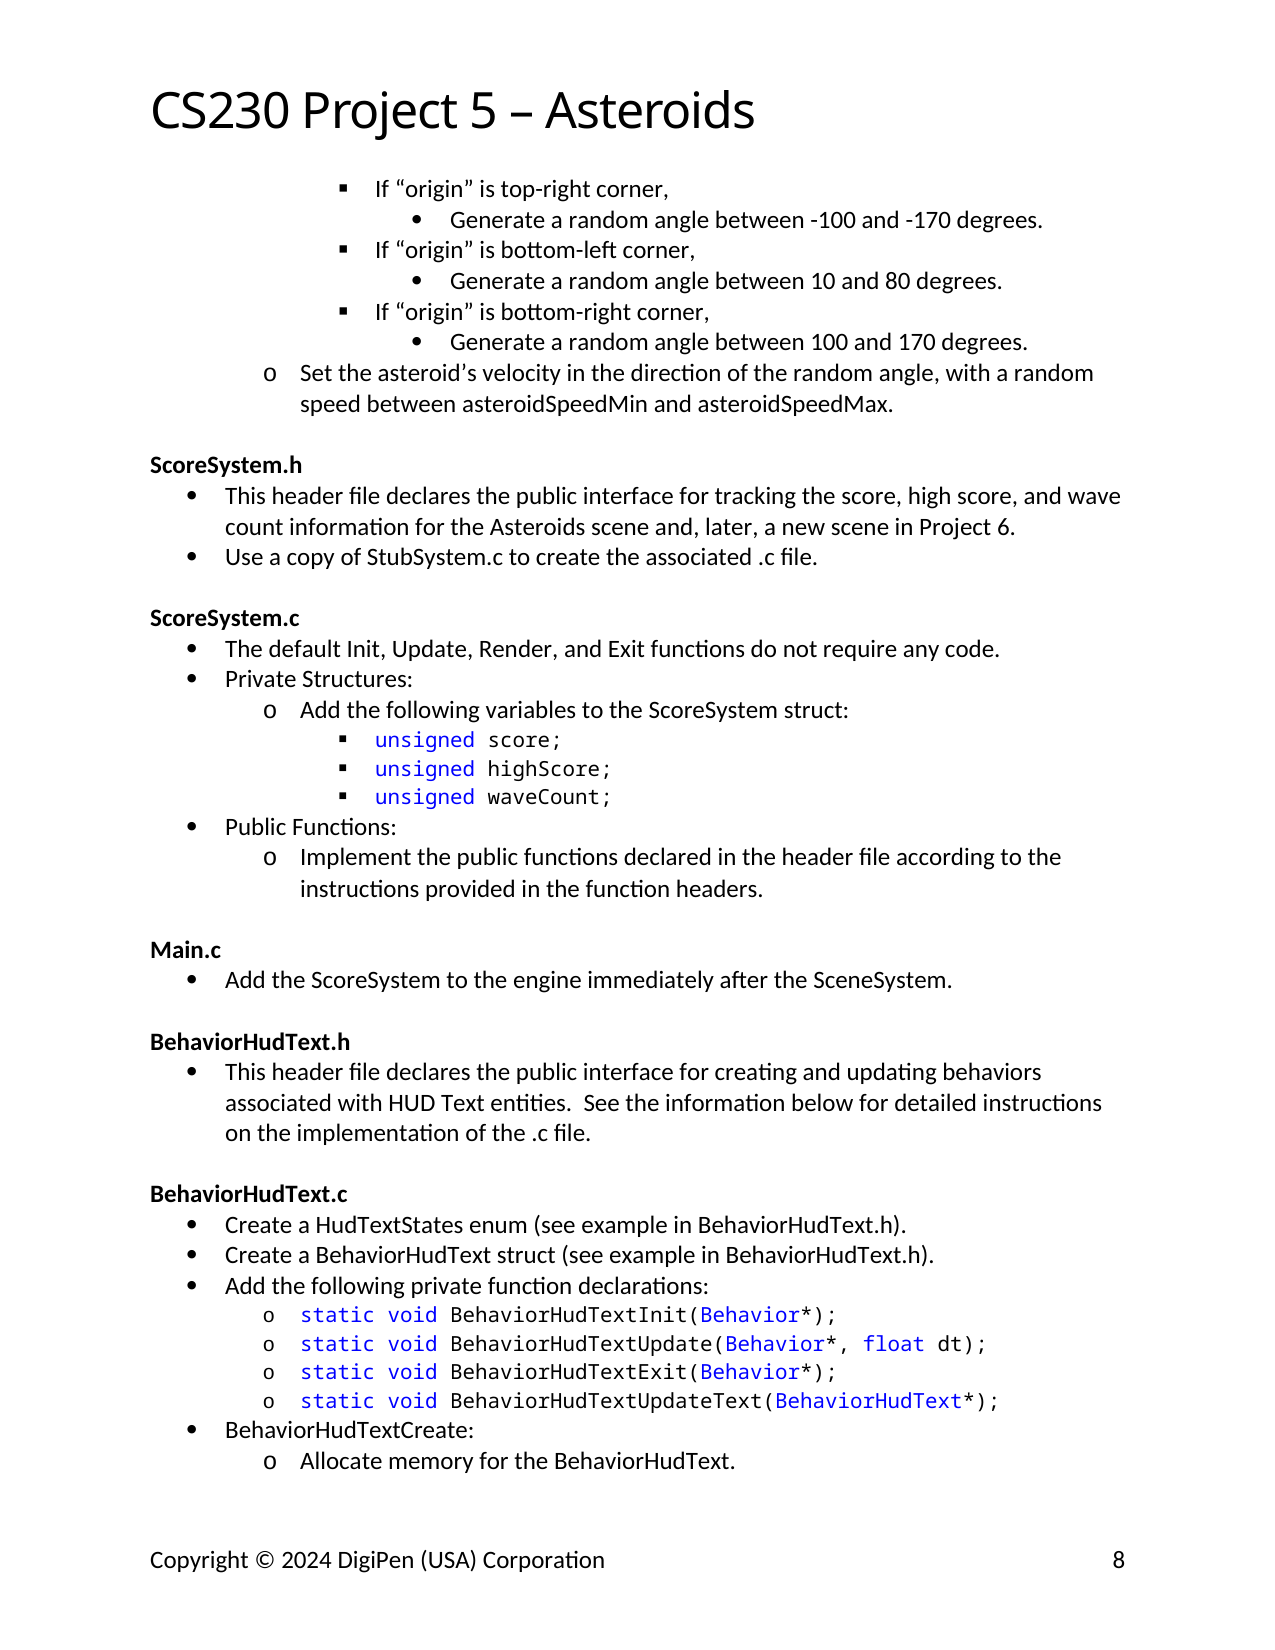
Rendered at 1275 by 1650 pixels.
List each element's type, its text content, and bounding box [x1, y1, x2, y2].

list Set the asteroid’s velocity in the direction of the random angle, with a random speed between asteroidSpeedMin and asteroidSpeedMax. [262, 357, 1125, 419]
subtitle ScoreSystem.c [150, 602, 1125, 633]
subtitle BehaviorHudText.c [150, 1178, 1125, 1209]
list Add the ScoreSystem to the engine immediately after the SceneSystem. [187, 965, 1125, 995]
list unsigned score; [337, 726, 1125, 754]
list unsigned waveCount; [337, 782, 1125, 811]
list If “origin” is top-right corner, [337, 174, 1125, 204]
list BehaviorHudTextCreate: [187, 1414, 1125, 1445]
list Implement the public functions declared in the header file according to the instructions provided in the function headers. [262, 841, 1125, 904]
list unsigned highScore; [337, 754, 1125, 782]
list Generate a random angle between 100 and 170 degrees. [412, 326, 1125, 357]
list Add the following variables to the ScoreSystem struct: [262, 694, 1125, 726]
list static void BehaviorHudTextInit(Behavior*); [262, 1300, 1125, 1329]
list static void BehaviorHudTextUpdateText(BehaviorHudText*); [262, 1386, 1125, 1414]
list The default Init, Update, Render, and Exit functions do not require any code. [187, 633, 1125, 663]
list Public Functions: [187, 811, 1125, 841]
list If “origin” is bottom-left corner, [337, 235, 1125, 265]
list Private Structures: [187, 663, 1125, 694]
list This header file declares the public interface for tracking the score, high score, and wave count information for the Asteroids scene and, later, a new scene in Project 6. [187, 480, 1125, 541]
list Generate a random angle between 10 and 80 degrees. [412, 265, 1125, 296]
list Create a BehaviorHudText struct (see example in BehaviorHudText.h). [187, 1239, 1125, 1270]
list Allocate memory for the BehaviorHudText. [262, 1445, 1125, 1477]
list Create a HudTextStates enum (see example in BehaviorHudText.h). [187, 1209, 1125, 1239]
list If “origin” is bottom-right corner, [337, 296, 1125, 326]
subtitle BehaviorHudText.h [150, 1026, 1125, 1056]
subtitle Main.c [150, 934, 1125, 965]
list This header file declares the public interface for creating and updating behaviors associated with HUD Text entities. See the information below for detailed instructions on the implementation of the .c file. [187, 1056, 1125, 1148]
list static void BehaviorHudTextExit(Behavior*); [262, 1357, 1125, 1386]
subtitle ScoreSystem.h [150, 449, 1125, 480]
list static void BehaviorHudTextUpdate(Behavior*, float dt); [262, 1329, 1125, 1357]
list Use a copy of StubSystem.c to create the associated .c file. [187, 541, 1125, 572]
list Add the following private function declarations: [187, 1270, 1125, 1300]
list Generate a random angle between -100 and -170 degrees. [412, 204, 1125, 235]
